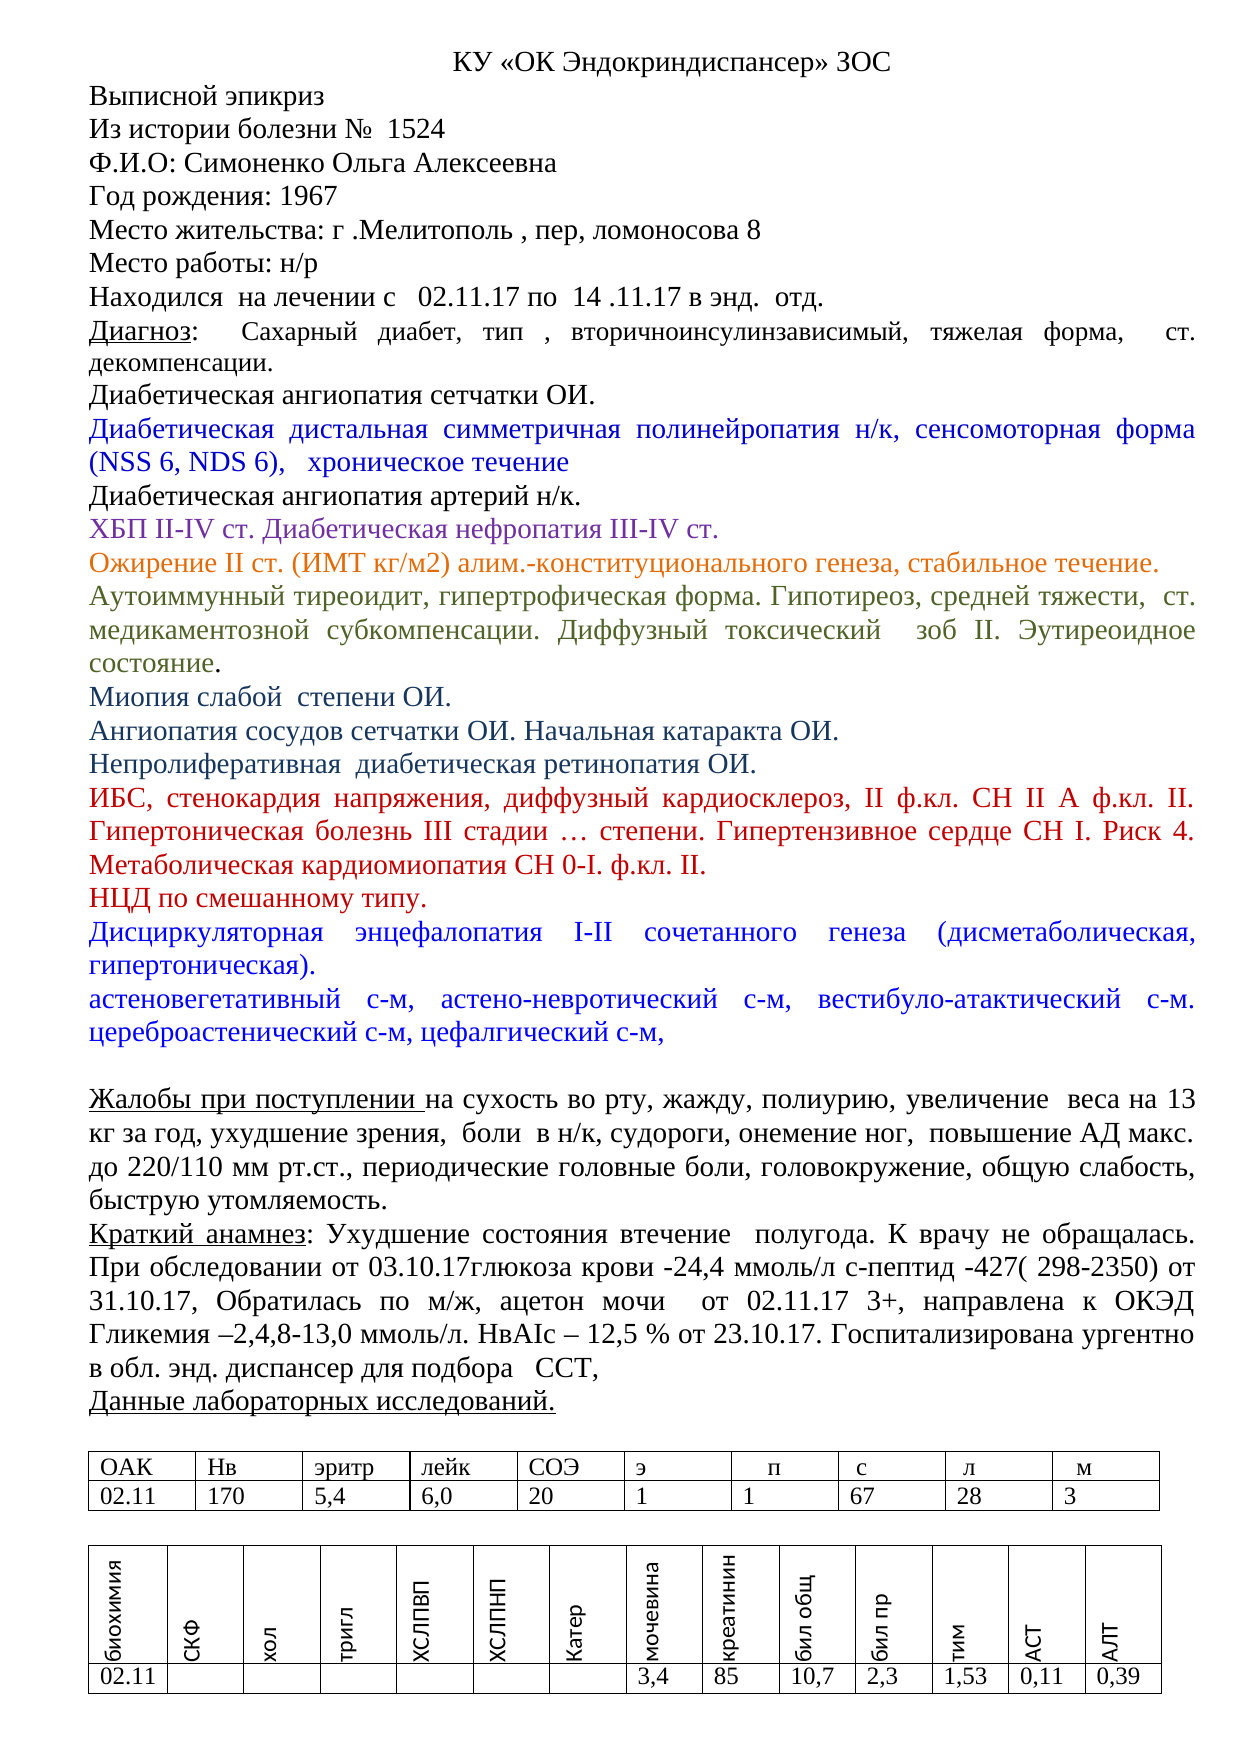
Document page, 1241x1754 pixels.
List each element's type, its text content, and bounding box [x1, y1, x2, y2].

table_cell [550, 1664, 626, 1693]
table_header биохимия [89, 1546, 167, 1663]
table_header креатинин [703, 1546, 779, 1663]
table_header Катер [550, 1546, 626, 1663]
table_cell 170 [196, 1481, 302, 1510]
text на лечении с 02.11.17 по 14 .11.17 в отд. [89, 279, 1196, 313]
table_header тригл [321, 1546, 396, 1663]
text Непролиферативная диабетическая ретинопатия . [89, 746, 1196, 780]
table_header хол [244, 1546, 320, 1663]
table_cell 10,7 [780, 1664, 855, 1693]
table_header ОАК [89, 1452, 195, 1480]
subtitle Ф.И.О: Симоненко Ольга Алексеевна [89, 145, 1196, 178]
table_cell [321, 1664, 396, 1693]
table_header мочевина [627, 1546, 702, 1663]
text Диабетическая ангиопатия сетчатки ОИ. [89, 377, 1196, 411]
table_cell 28 [946, 1481, 1052, 1510]
table_header Нв [196, 1452, 302, 1480]
text Диабетическая дистальная симметричная полинейропатия н/к, сенсомоторная форма (NSS 6, NDS 6), хроническое течение [89, 411, 1196, 478]
table_header тим [933, 1546, 1008, 1663]
table_cell 20 [518, 1481, 624, 1510]
text Жалобы при поступлении на сухость во рту, жажду, полиурию, веса на 13 кг за год, ухудшение зрения, боли в н/к, судороги, онемение ног, повышение АД макс. до 220/110 мм рт.ст., периодические головные боли, головокружение, общую слабость, быструю утомляемость. [89, 1082, 1196, 1216]
table_cell [244, 1664, 320, 1693]
text Место работы: н/р [89, 246, 1196, 279]
table_cell 02.11 [89, 1664, 167, 1693]
text Ожирение II ст. (ИМТ кг/м2) алим.-конституционального генеза, стабильное течение. [89, 545, 1196, 578]
table_header ХСЛПНП [474, 1546, 549, 1663]
table_header СКФ [168, 1546, 243, 1663]
table_header ХСЛПВП [397, 1546, 473, 1663]
table_header бил пр [856, 1546, 932, 1663]
table_cell 1,53 [933, 1664, 1008, 1693]
table_cell 02.11 [89, 1481, 195, 1510]
table_cell 6,0 [411, 1481, 517, 1510]
text ХБП II-IV ст. Диабетическая нефропатия III-IV ст. [89, 511, 1196, 545]
table_cell 67 [839, 1481, 945, 1510]
text Место жительства: г .Мелитополь , пер, ломоносова 8 [89, 212, 1196, 246]
text Ангиопатия сосудов сетчатки . Начальная катаракта . [89, 713, 1196, 746]
text ИБС, стенокардия напряжения, диффузный кардиосклероз, II ф.кл. СН II А ф.кл. II. Гипертоническая болезнь III стадии … степени. Гипертензивное сердце СН I. Риск 4. Метаболическая кардиомиопатия СН 0-I. ф.кл. II. [89, 780, 1196, 880]
text Год рождения: 1967 [89, 178, 1196, 212]
table_cell 2,3 [856, 1664, 932, 1693]
table_cell [397, 1664, 473, 1693]
table_header п [732, 1452, 838, 1480]
subtitle Выписной эпикриз [89, 78, 1202, 111]
table_cell [474, 1664, 549, 1693]
text НЦД по смешанному типу. [89, 880, 1196, 914]
table_header л [946, 1452, 1052, 1480]
subtitle Из истории болезни № 1524 [89, 111, 1196, 145]
table_cell 0,39 [1086, 1664, 1161, 1693]
table_cell 1 [732, 1481, 838, 1510]
text Диабетическая ангиопатия артерий н/к. [89, 478, 1196, 511]
text Аутоиммунный тиреоидит, Гипотиреоз, средней тяжести, ст. медикаментозной субкомпенсации. зоб II. Эутиреоидное состояние. [89, 578, 1196, 679]
table_header м [1053, 1452, 1159, 1480]
table_header СОЭ [518, 1452, 624, 1480]
table_header э [625, 1452, 731, 1480]
text энцефалопатия I-II сочетанного генеза (дисметаболическая, гипертоническая). [89, 914, 1196, 981]
table_cell 0,11 [1009, 1664, 1085, 1693]
table_cell 5,4 [303, 1481, 409, 1510]
text Миопия степени ОИ. [89, 679, 1196, 713]
table_header АЛТ [1086, 1546, 1161, 1663]
table_header бил общ [780, 1546, 855, 1663]
table_cell 85 [703, 1664, 779, 1693]
text Данные лабораторных исследований. [89, 1383, 1196, 1417]
text Краткий анамнез: Ухудшение состояния втечение полугода. К врачу не обращалась. При обследовании от 03.10.17глюкоза крови -24,4 ммоль/л с-пептид -427( 298-2350) от 31.10.17, Обратилась по м/ж, ацетон мочи от 02.11.17 3+, направлена к ОКЭД Гликемия –2,4,8-13,0 ммоль/л. НвАIс – 12,5 % от 23.10.17. Госпитализирована ургентно в обл. энд. диспансер для подбора ССТ, [89, 1216, 1196, 1383]
table_cell 3,4 [627, 1664, 702, 1693]
table_header АСТ [1009, 1546, 1085, 1663]
table_cell 1 [625, 1481, 731, 1510]
table_cell [168, 1664, 243, 1693]
table_header лейк [411, 1452, 517, 1480]
table_header эритр [303, 1452, 409, 1480]
text астеновегетативный с-м, астено-невротический с-м, вестибуло-атактический с-м. цереброастенический с-м, цефалгический с-м, [89, 981, 1196, 1048]
table_cell 3 [1053, 1481, 1159, 1510]
table_header с [839, 1452, 945, 1480]
text Диагноз: Сахарный диабет, тип , вторичноинсулинзависимый, ст. [89, 313, 1196, 377]
